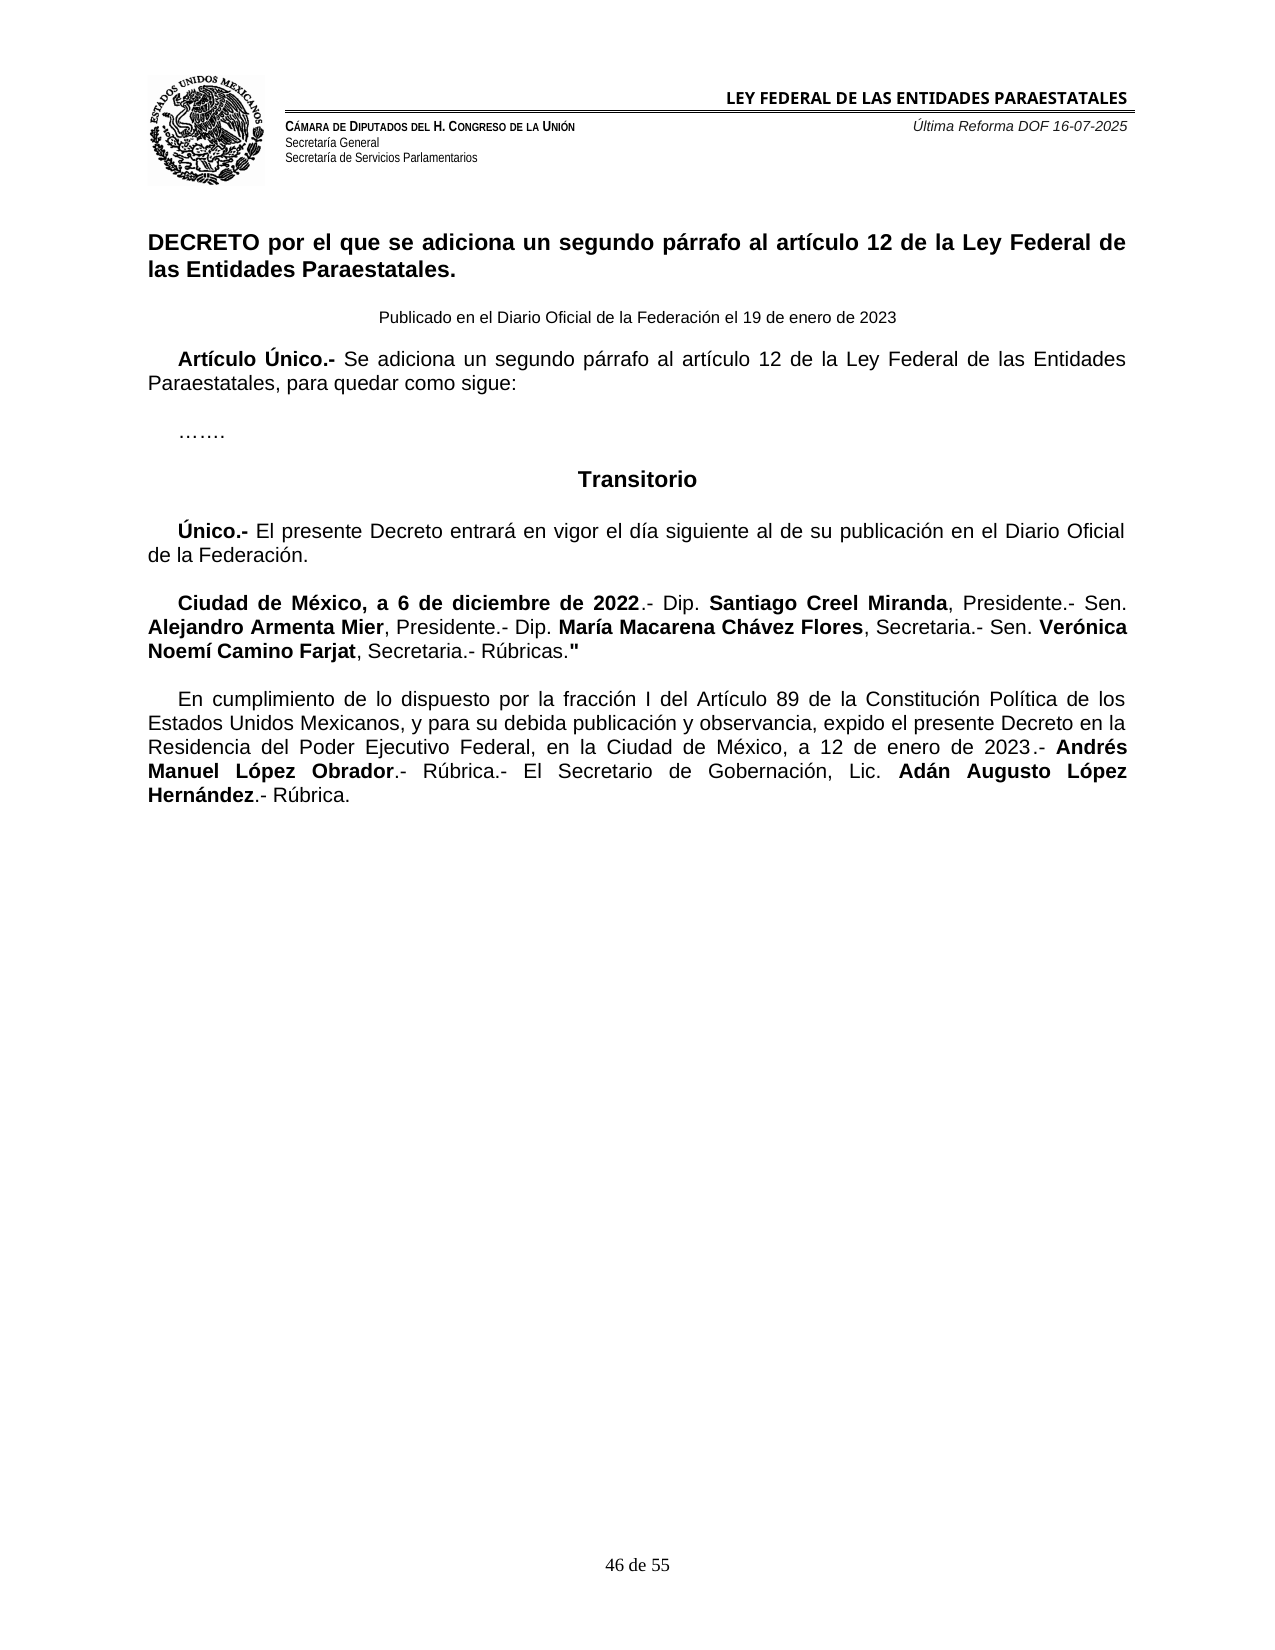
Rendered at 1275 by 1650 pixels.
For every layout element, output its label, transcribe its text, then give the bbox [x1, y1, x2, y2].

text Único.- El presente Decreto entrará en vigor el día siguiente al de su publicación en el Diario Oficial de la Federación. [148, 519, 1127, 567]
text Artículo Único.- Se adiciona un segundo párrafo al artículo 12 de la Ley Federal de las Entidades Paraestatales, para quedar como sigue: [148, 347, 1127, 394]
text Ciudad de México, a 6 de diciembre de 2022.- Dip. Santiago Creel Miranda, Presidente.- Sen. Alejandro Armenta Mier, Presidente.- Dip. María Macarena Chávez Flores, Secretaria.- Sen. Verónica Noemí Camino Farjat, Secretaria.- Rúbricas." [148, 591, 1127, 663]
text DECRETO por el que se adiciona un segundo párrafo al artículo 12 de la Ley Federal de las Entidades Paraestatales. [148, 229, 1127, 282]
text ……. [148, 418, 1127, 442]
text Transitorio [148, 466, 1127, 493]
text En cumplimiento de lo dispuesto por la fracción I del Artículo 89 de la Constitución Política de los Estados Unidos Mexicanos, y para su debida publicación y observancia, expido el presente Decreto en la Residencia del Poder Ejecutivo Federal, en la Ciudad de México, a 12 de enero de 2023.- Andrés Manuel López Obrador.- Rúbrica.- El Secretario de Gobernación, Lic. Adán Augusto López Hernández.- Rúbrica. [148, 687, 1127, 807]
text Publicado en el Diario Oficial de la Federación el 19 de enero de 2023 [148, 308, 1127, 327]
